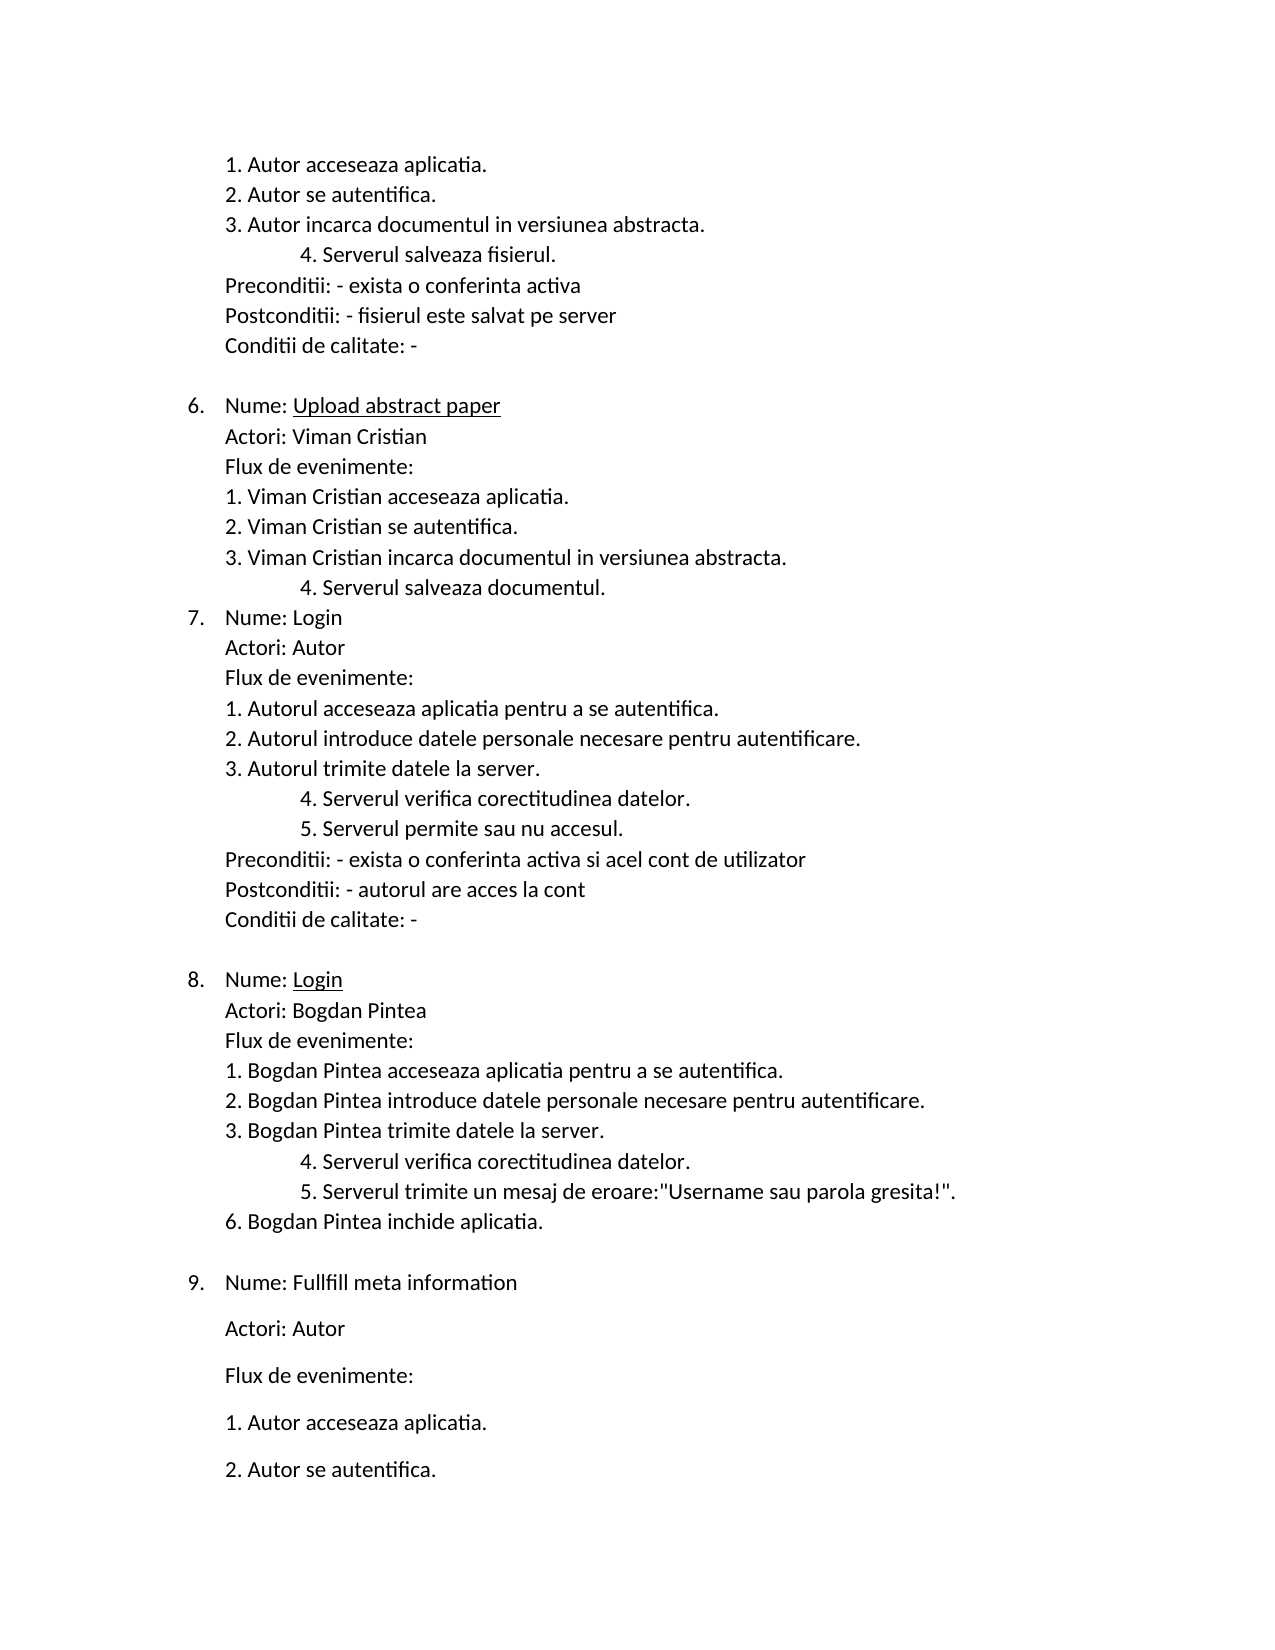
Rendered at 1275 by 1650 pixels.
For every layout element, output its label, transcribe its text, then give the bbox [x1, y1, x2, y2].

list Nume: Login [187, 966, 1125, 994]
list 5. Serverul trimite un mesaj de eroare:"Username sau parola gresita!". [225, 1177, 1125, 1205]
list 2. Autor se autentifica. [225, 180, 1125, 208]
list Preconditii: - exista o conferinta activa [225, 271, 1125, 299]
list 1. Viman Cristian acceseaza aplicatia. [225, 482, 1125, 510]
list 3. Autor incarca documentul in versiunea abstracta. [225, 210, 1125, 238]
list Flux de evenimente: [225, 1026, 1125, 1054]
list 5. Serverul permite sau nu accesul. [225, 814, 1125, 843]
list 1. Autor acceseaza aplicatia. [225, 150, 1125, 178]
list 2. Autorul introduce datele personale necesare pentru autentificare. [225, 724, 1125, 752]
text 1. Autor acceseaza aplicatia. [187, 1408, 1125, 1436]
list Postconditii: - fisierul este salvat pe server [225, 301, 1125, 329]
list Actori: Viman Cristian [225, 422, 1125, 450]
list 2. Bogdan Pintea introduce datele personale necesare pentru autentificare. [225, 1086, 1125, 1114]
list Actori: Bogdan Pintea [225, 996, 1125, 1024]
text Actori: Autor [187, 1314, 1125, 1343]
list 4. Serverul salveaza fisierul. [225, 241, 1125, 269]
list 3. Bogdan Pintea trimite datele la server. [225, 1117, 1125, 1145]
text 2. Autor se autentifica. [187, 1455, 1125, 1483]
list Nume: Fullfill meta information [187, 1268, 1125, 1296]
list 4. Serverul verifica corectitudinea datelor. [225, 784, 1125, 812]
list Flux de evenimente: [225, 452, 1125, 480]
list 1. Bogdan Pintea acceseaza aplicatia pentru a se autentifica. [225, 1056, 1125, 1084]
list Nume: Upload abstract paper [187, 392, 1125, 420]
list 3. Viman Cristian incarca documentul in versiunea abstracta. [225, 543, 1125, 571]
list 6. Bogdan Pintea inchide aplicatia. [225, 1207, 1125, 1235]
list 1. Autorul acceseaza aplicatia pentru a se autentifica. [225, 694, 1125, 722]
list Conditii de calitate: - [225, 331, 1125, 359]
text Flux de evenimente: [187, 1361, 1125, 1389]
list Conditii de calitate: - [225, 905, 1125, 933]
list Nume: Login [187, 603, 1125, 631]
list 4. Serverul verifica corectitudinea datelor. [225, 1147, 1125, 1175]
list Postconditii: - autorul are acces la cont [225, 875, 1125, 903]
list 3. Autorul trimite datele la server. [225, 754, 1125, 782]
list Flux de evenimente: [225, 663, 1125, 692]
list 2. Viman Cristian se autentifica. [225, 512, 1125, 541]
list Actori: Autor [225, 633, 1125, 661]
list Preconditii: - exista o conferinta activa si acel cont de utilizator [225, 845, 1125, 873]
list 4. Serverul salveaza documentul. [225, 573, 1125, 601]
